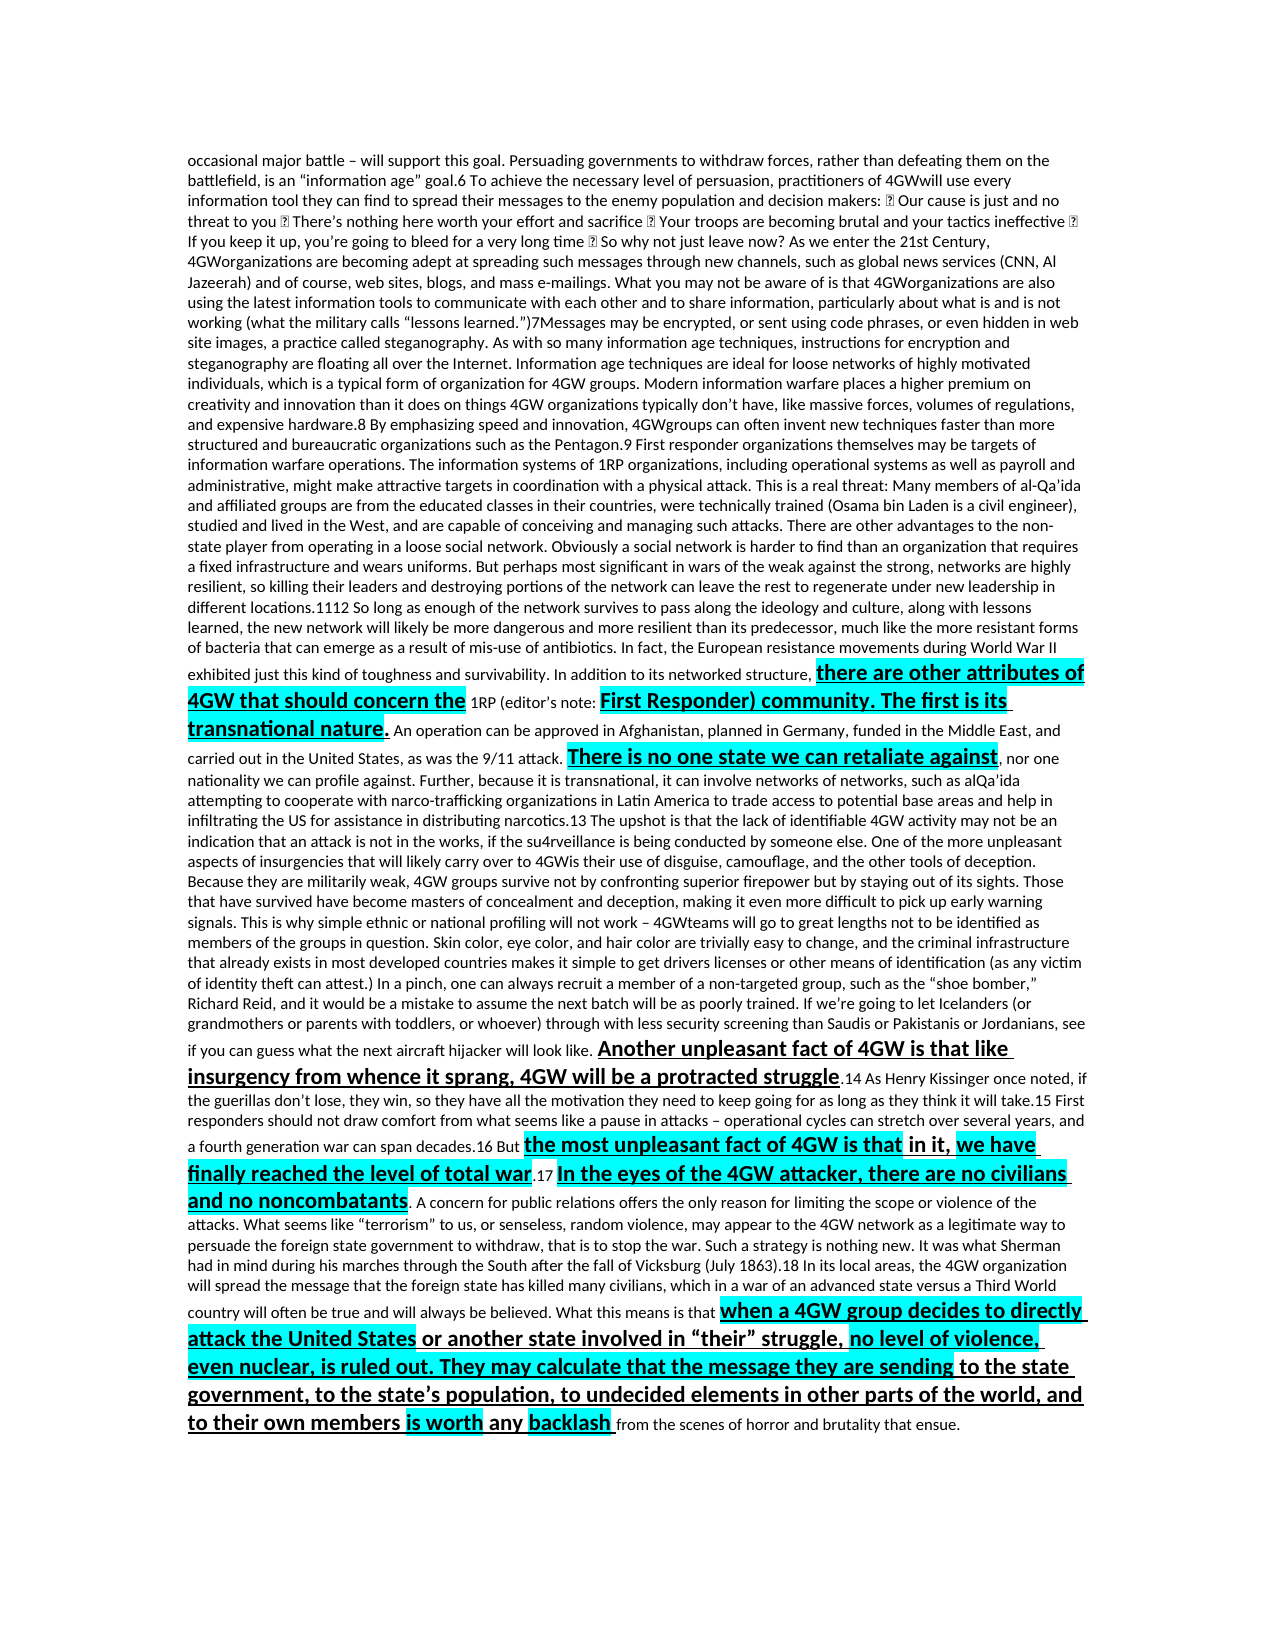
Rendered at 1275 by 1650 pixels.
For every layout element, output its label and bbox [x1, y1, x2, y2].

text [187, 150, 1087, 1348]
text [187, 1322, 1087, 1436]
